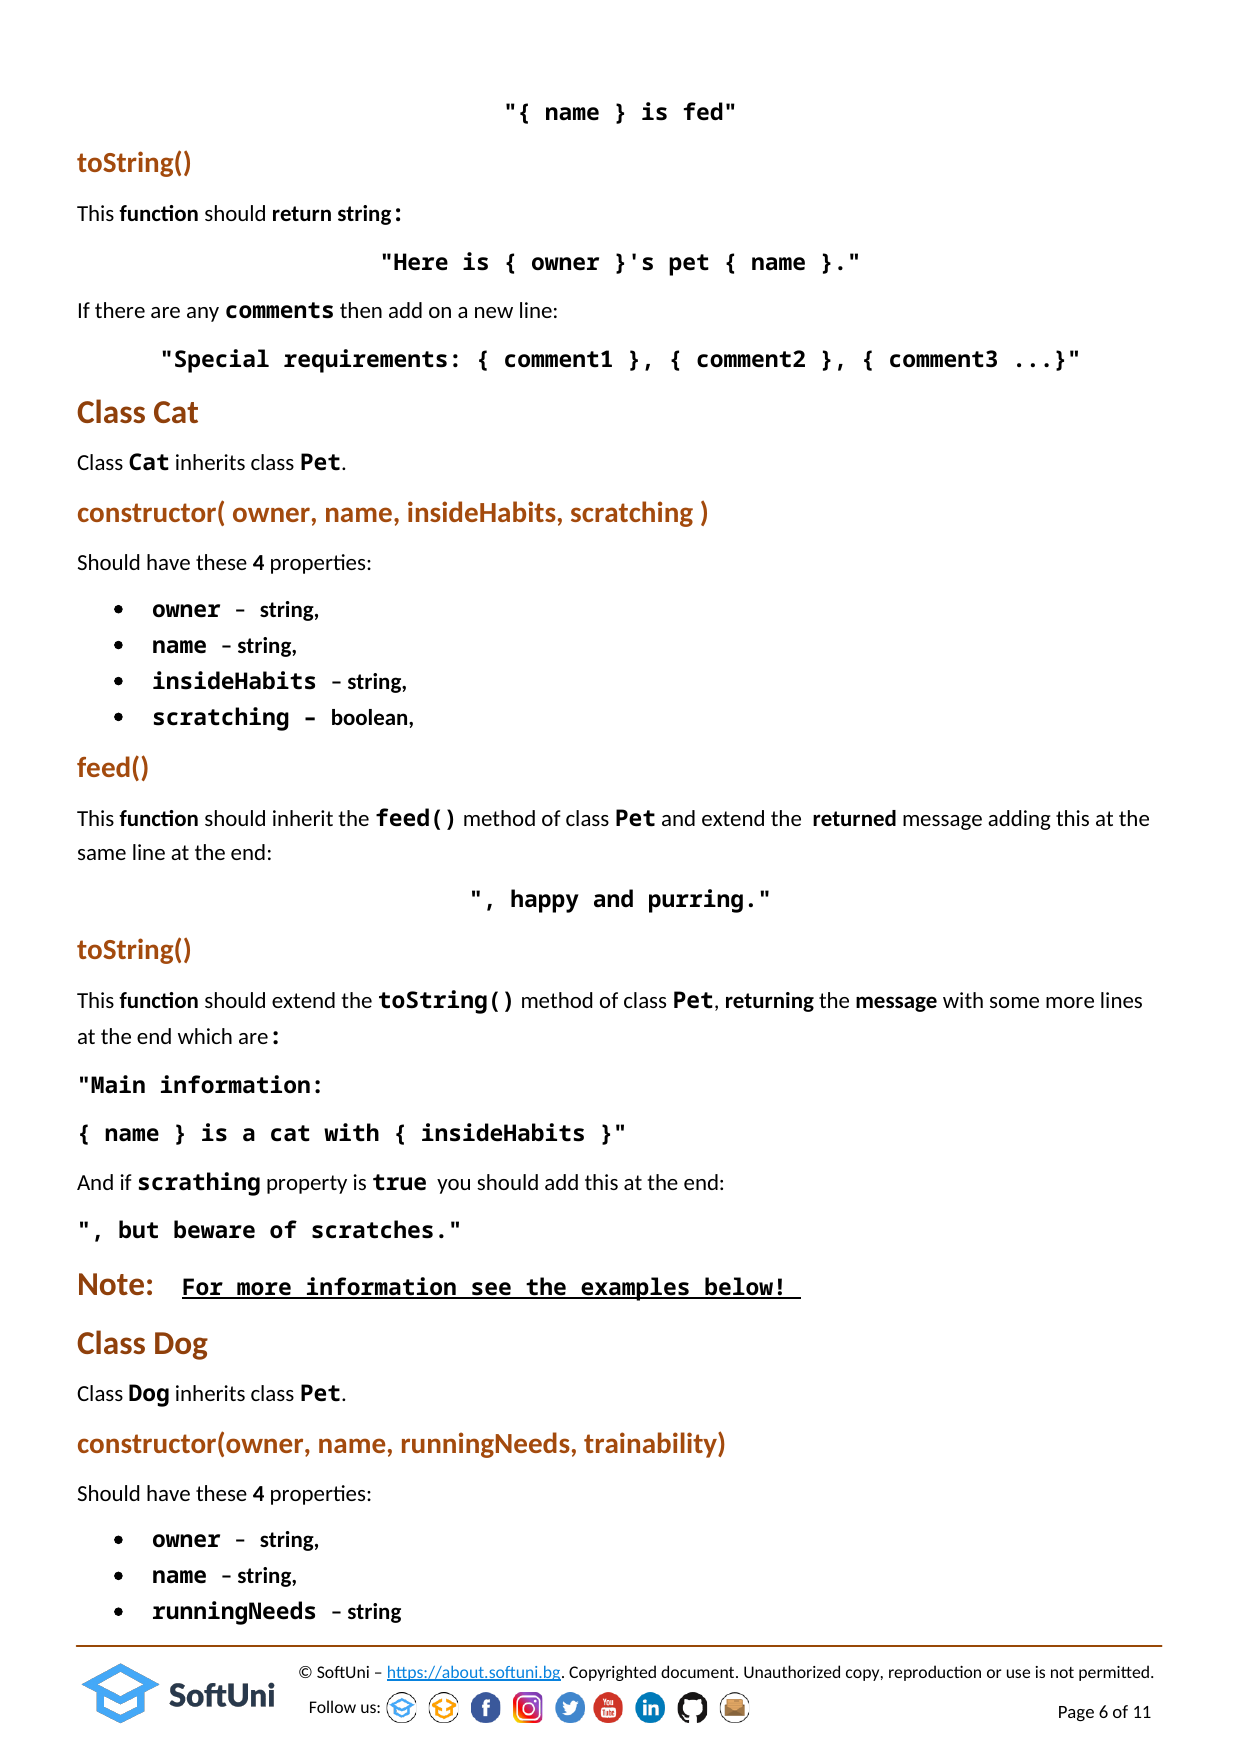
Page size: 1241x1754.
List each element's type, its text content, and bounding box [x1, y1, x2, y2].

list scratching – boolean, [114, 701, 1163, 732]
list owner – string, [114, 593, 1163, 624]
text If there are any comments then add on a new line: [77, 294, 1163, 325]
text Should have these 4 properties: [77, 548, 1163, 576]
picture [593, 1692, 623, 1723]
text feed() [77, 749, 1163, 784]
picture [75, 1658, 281, 1729]
text ", happy and purring." [77, 882, 1163, 914]
text "{ name } is fed" [77, 95, 1163, 127]
text This function should extend the toString() method of class Pet, returning the message with some more lines at the end which are: [77, 984, 1163, 1052]
list name – string, [114, 1559, 1163, 1591]
text "Special requirements: { comment1 }, { comment2 }, { comment3 ...}" [77, 343, 1163, 374]
text Should have these 4 properties: [77, 1479, 1163, 1507]
subtitle Class Cat [77, 391, 1163, 432]
picture [635, 1692, 645, 1702]
picture [555, 1692, 585, 1723]
picture [719, 1692, 750, 1723]
text toString() [77, 931, 1163, 967]
text Class Dog inherits class Pet. [77, 1377, 1163, 1408]
picture [656, 1692, 665, 1701]
list name – string, [114, 629, 1163, 660]
picture [386, 1692, 417, 1723]
text "Main information: [77, 1069, 1163, 1100]
text constructor(owner, name, runningNeeds, trainability) [77, 1425, 1163, 1461]
text Note: For more information see the examples below! [77, 1262, 1163, 1303]
picture [649, 1705, 658, 1715]
text "Here is { owner }'s pet { name }." [77, 246, 1163, 277]
picture [513, 1692, 543, 1723]
text And if scrathing prоperty is true you should add this at the end: [77, 1166, 1163, 1197]
list owner – string, [114, 1523, 1163, 1555]
text ", but beware of scratches." [77, 1214, 1163, 1245]
picture [635, 1713, 643, 1723]
picture [657, 1715, 665, 1723]
text { name } is a cat with { insideHabits }" [77, 1117, 1163, 1148]
text constructor( owner, name, insideHabits, scratching ) [77, 494, 1163, 530]
picture [428, 1692, 459, 1723]
list runningNeeds – string [114, 1595, 1163, 1627]
text Class Cat inherits class Pet. [77, 446, 1163, 477]
text toString() [77, 144, 1163, 179]
subtitle Class Dog [77, 1322, 1163, 1362]
text This function should inherit the feed() method of class Pet and extend the returned message adding this at the same line at the end: [77, 802, 1163, 866]
picture [677, 1692, 708, 1723]
text This function should return string: [77, 197, 1163, 228]
picture [471, 1692, 501, 1723]
list insideHabits – string, [114, 664, 1163, 696]
